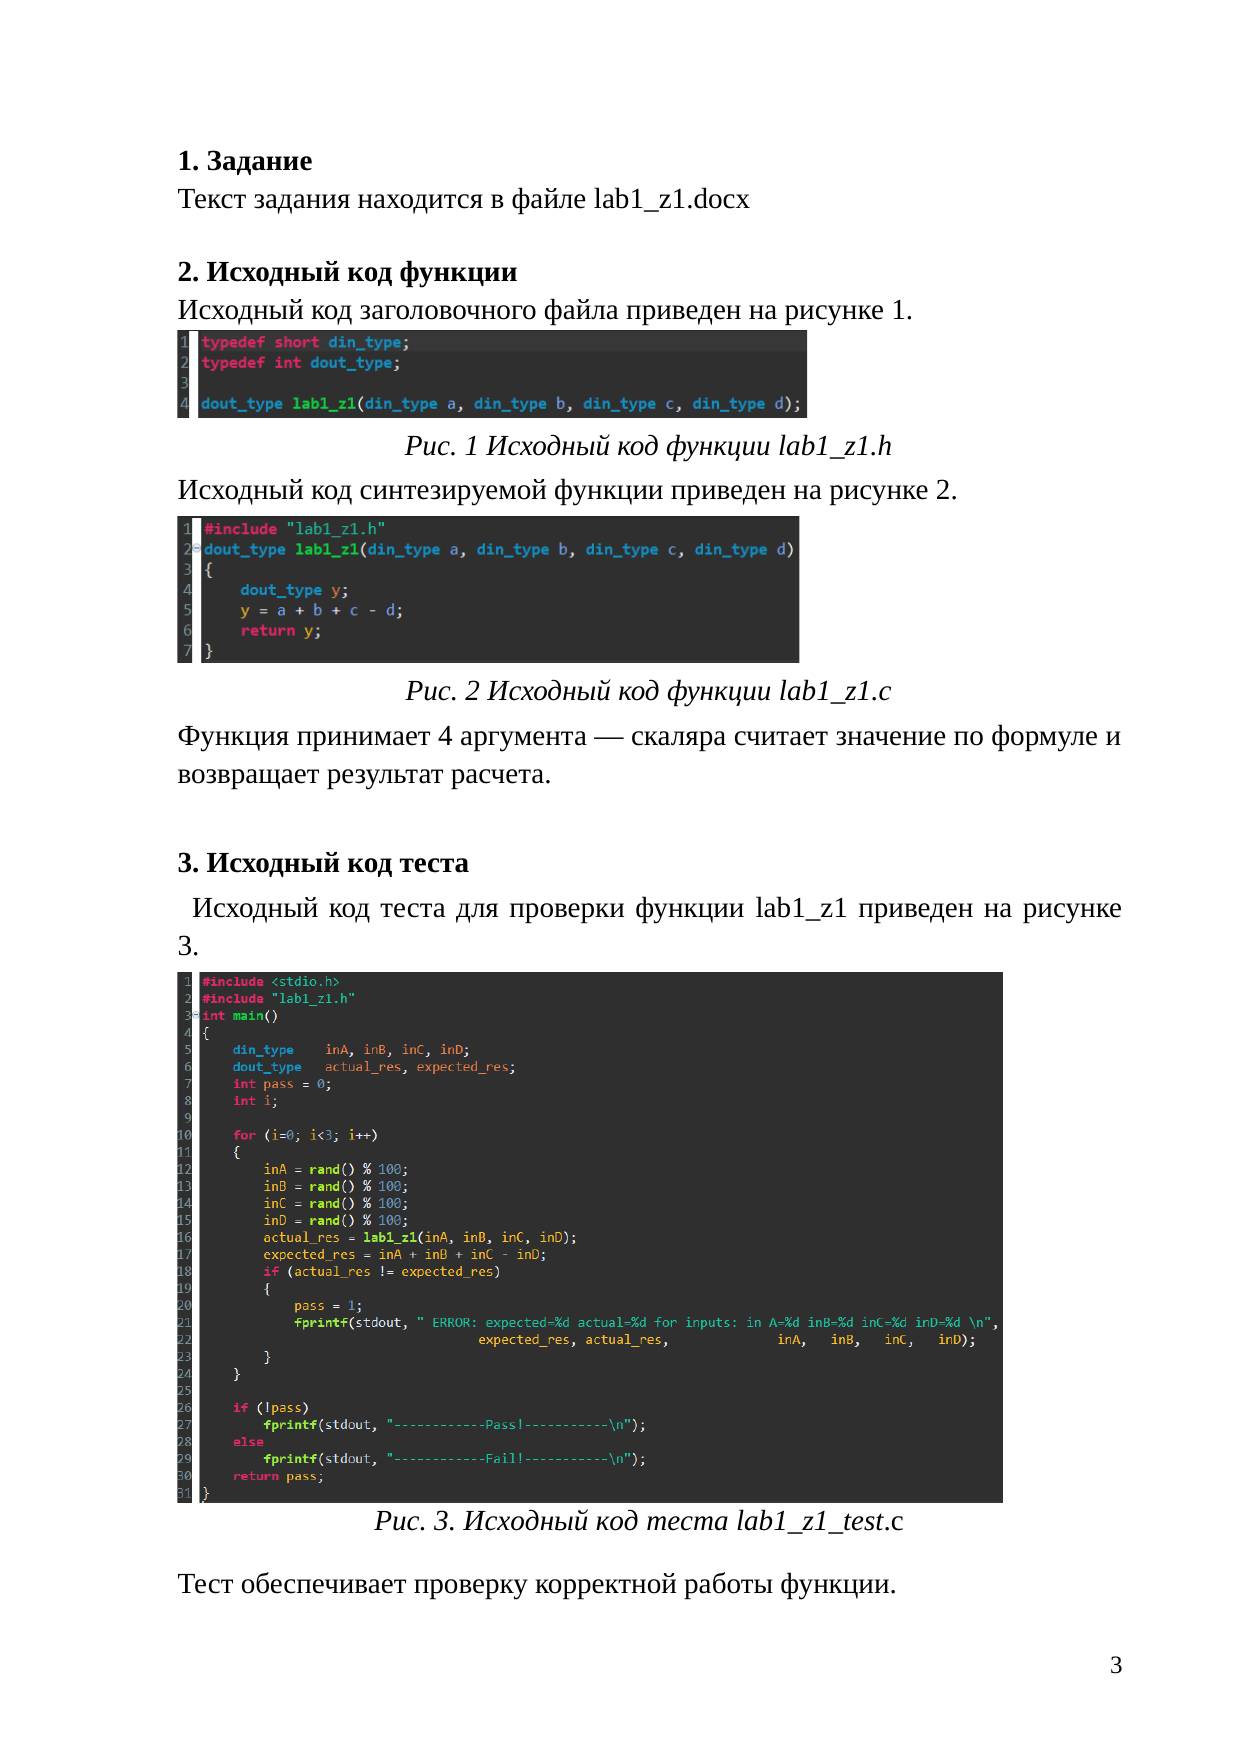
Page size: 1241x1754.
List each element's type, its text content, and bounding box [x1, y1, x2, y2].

text Исходный код синтезируемой функции приведен на рисунке 2. [177, 472, 1122, 506]
text Рис. 2 Исходный код функции lab1_z1.c [177, 673, 1122, 707]
text Тест обеспечивает проверку корректной работы функции. [177, 1566, 1122, 1599]
text Текст задания находится в файле lab1_z1.docx [177, 182, 1122, 215]
text 2. Исходный код функции [177, 254, 1122, 287]
text Исходный код заголовочного файла приведен на рисунке 1. [177, 292, 1122, 326]
picture [177, 972, 1003, 1503]
text Рис. 1 Исходный код функции lab1_z1.h [177, 428, 1122, 461]
text Функция принимает 4 аргумента — скаляра считает значение по формуле и возвращает результат расчета. [177, 718, 1122, 790]
picture [177, 516, 800, 663]
text Рис. 3. Исходный код теста lab1_z1_test.c [118, 1503, 1122, 1537]
picture [177, 330, 808, 418]
text 1. Задание [177, 143, 1122, 177]
text Исходный код теста для проверки функции lab1_z1 приведен на рисунке 3. [177, 890, 1122, 962]
text 3. Исходный код теста [177, 845, 1122, 879]
